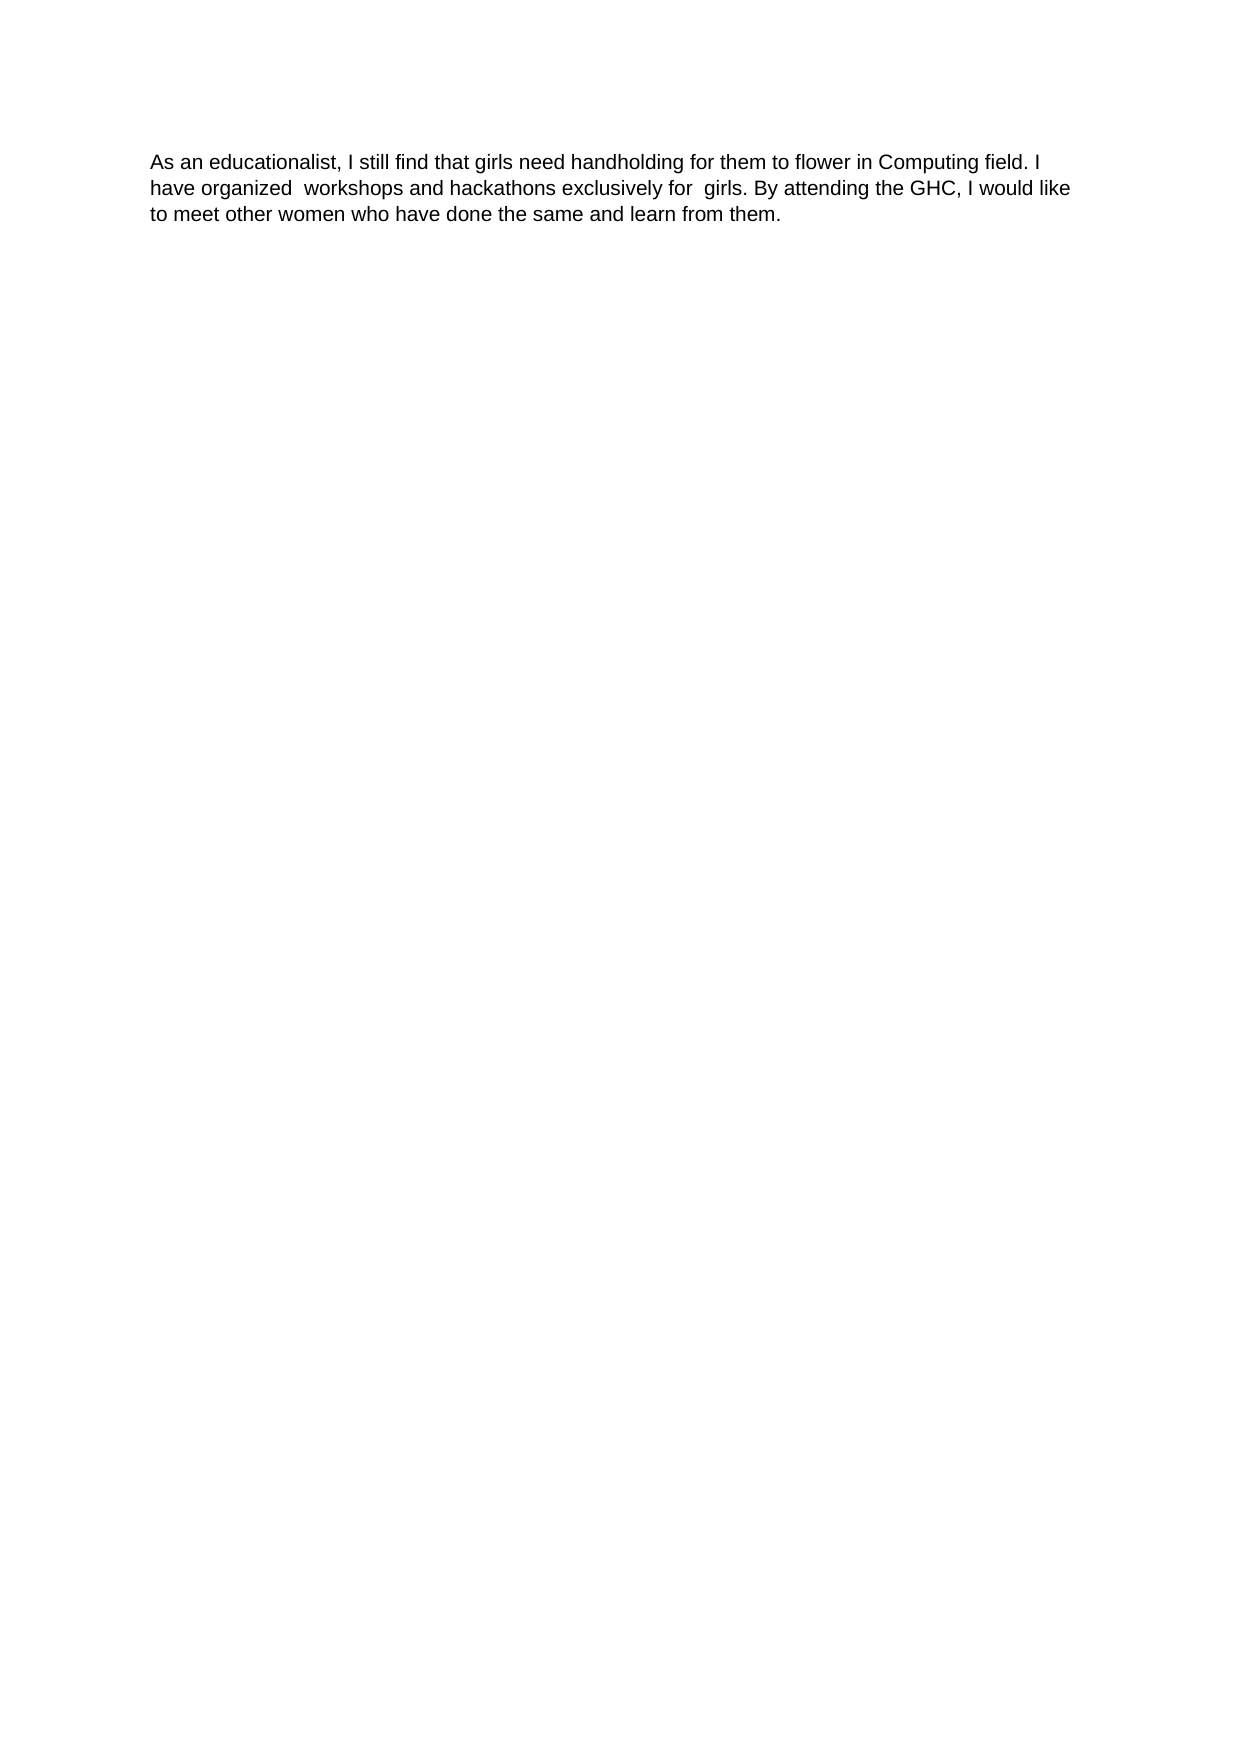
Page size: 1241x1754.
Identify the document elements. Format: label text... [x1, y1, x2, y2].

text As an educationalist, I still find that girls need handholding for them to flower in Computing field. I have organized workshops and hackathons exclusively for girls. By attending the GHC, I would like to meet other women who have done the same and learn from them. [150, 150, 1090, 226]
